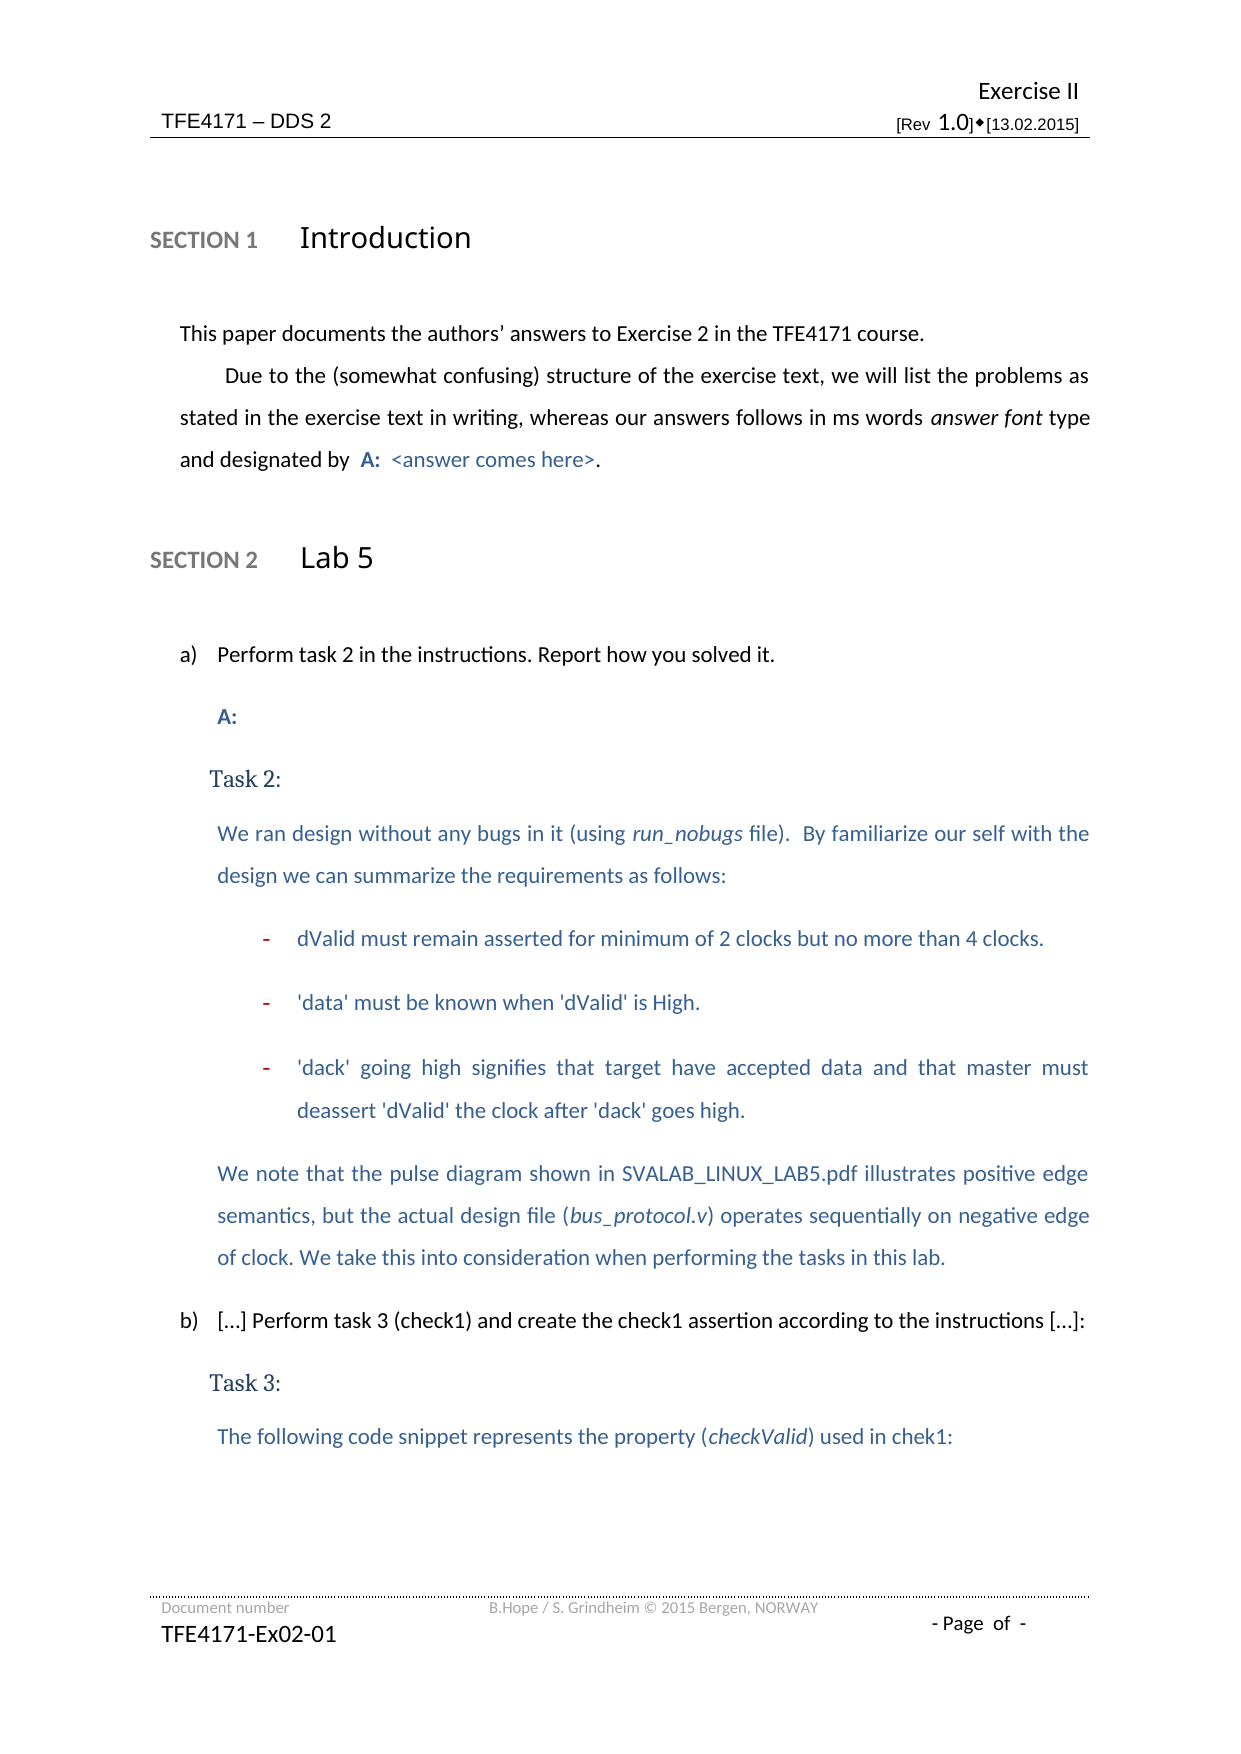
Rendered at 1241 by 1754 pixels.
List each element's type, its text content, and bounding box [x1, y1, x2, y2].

text Due to the (somewhat confusing) structure of the exercise text, we will list the problems as stated in the exercise text in writing, whereas our answers follows in ms words answer font type and designated by A: <answer comes here>. [179, 362, 1090, 473]
text This paper documents the authors’ answers to Exercise 2 in the TFE4171 course. [179, 319, 1090, 348]
list 'data' must be known when 'dValid' is High. [259, 988, 1090, 1018]
subtitle Lab 5 [150, 537, 1090, 577]
list Perform task 2 in the instructions. Report how you solved it. [179, 640, 1090, 668]
subtitle Introduction [150, 217, 1090, 257]
text A: [217, 702, 1090, 731]
text The following code snippet represents the property (checkValid) used in chek1: [217, 1422, 1090, 1450]
text We note that the pulse diagram shown in SVALAB_LINUX_LAB5.pdf illustrates positive edge semantics, but the actual design file (bus_protocol.v) operates sequentially on negative edge of clock. We take this into consideration when performing the tasks in this lab. [217, 1159, 1090, 1271]
list 'dack' going high signifies that target have accepted data and that master must deassert 'dValid' the clock after 'dack' goes high. [259, 1053, 1090, 1124]
subtitle Task 3: [209, 1368, 1090, 1397]
list […] Perform task 3 (check1) and create the check1 assertion according to the instructions […]: [179, 1306, 1090, 1334]
text We ran design without any bugs in it (using run_nobugs file). By familiarize our self with the design we can summarize the requirements as follows: [217, 819, 1090, 889]
list dValid must remain asserted for minimum of 2 clocks but no more than 4 clocks. [259, 924, 1090, 953]
subtitle Task 2: [209, 765, 1090, 794]
